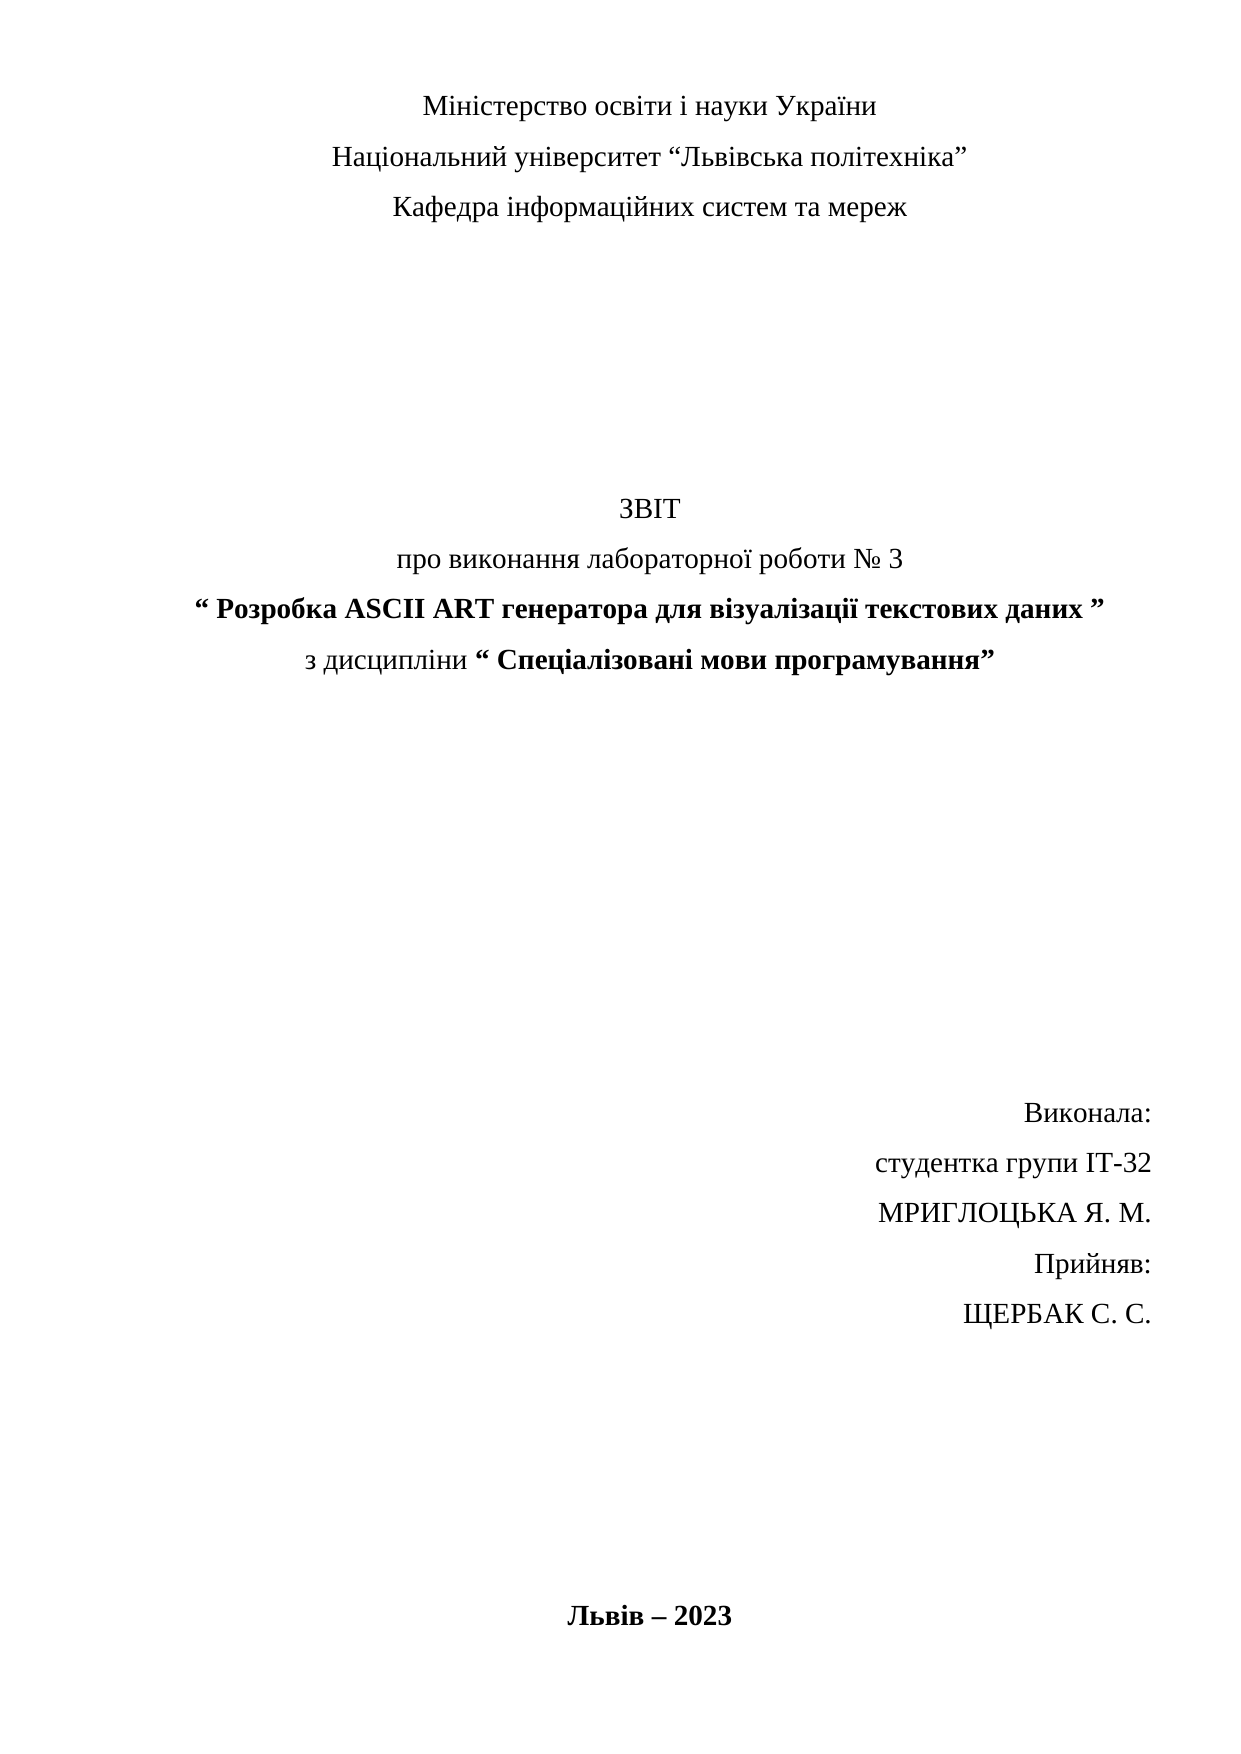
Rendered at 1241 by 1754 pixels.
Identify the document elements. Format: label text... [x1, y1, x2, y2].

text студентка групи ІТ-32 [148, 1145, 1152, 1179]
text Львів – 2023 [148, 1598, 1152, 1631]
text МРИГЛОЦЬКА Я. М. [148, 1195, 1152, 1229]
text Виконала: [148, 1095, 1152, 1128]
text Прийняв: [148, 1246, 1152, 1279]
text Міністерство освіти і науки України [148, 88, 1152, 122]
text з дисципліни “ Спеціалізовані мови програмування” [148, 642, 1152, 676]
text Національний університет “Львівська політехніка” [148, 139, 1152, 172]
text про виконання лабораторної роботи № 3 [148, 541, 1152, 575]
text ЗВІТ [148, 491, 1152, 524]
text Кафедра інформаційних систем та мереж [148, 189, 1152, 223]
text “ Розробка ASCII ART генератора для візуалізації текстових даних ” [148, 592, 1152, 625]
text ЩЕРБАК С. С. [148, 1296, 1152, 1329]
